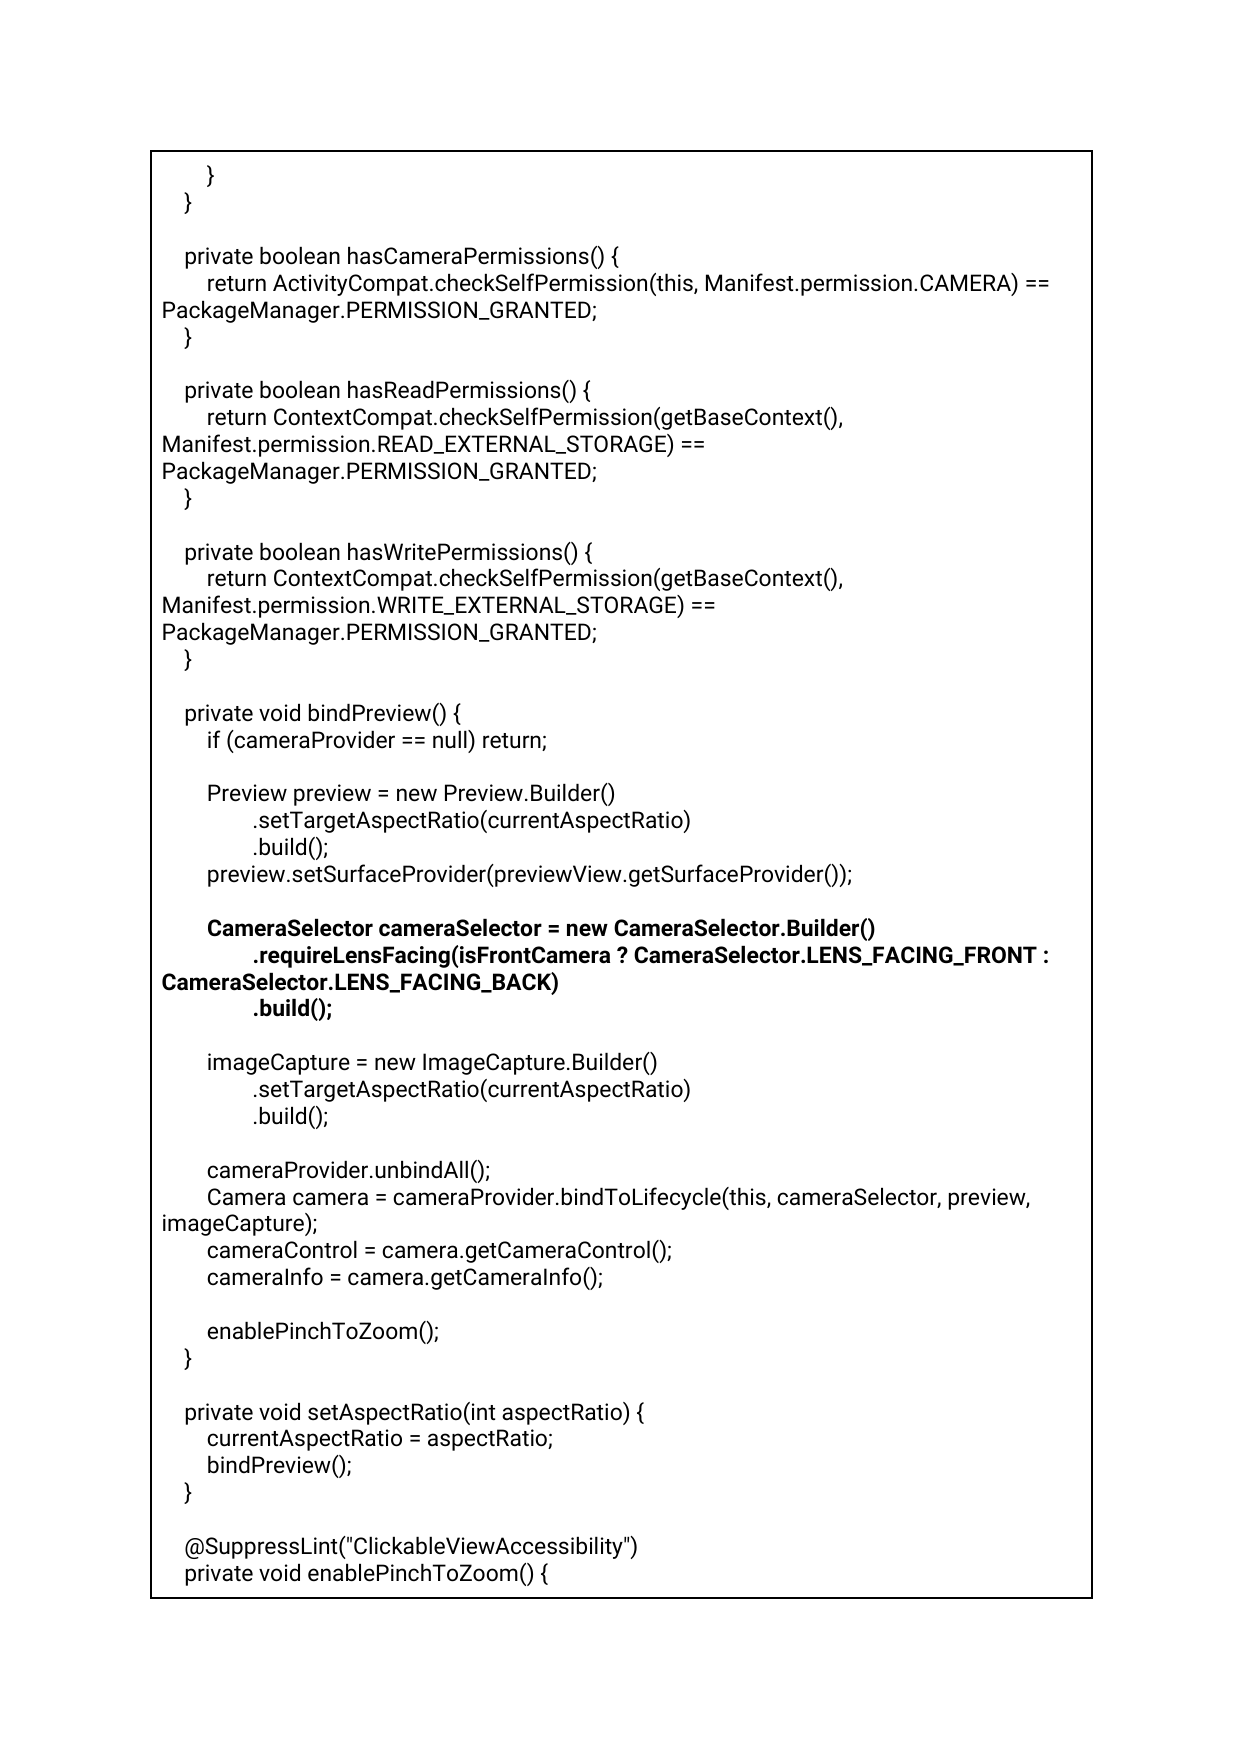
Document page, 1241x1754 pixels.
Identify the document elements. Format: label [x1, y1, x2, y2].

table_header [152, 152, 1091, 1597]
